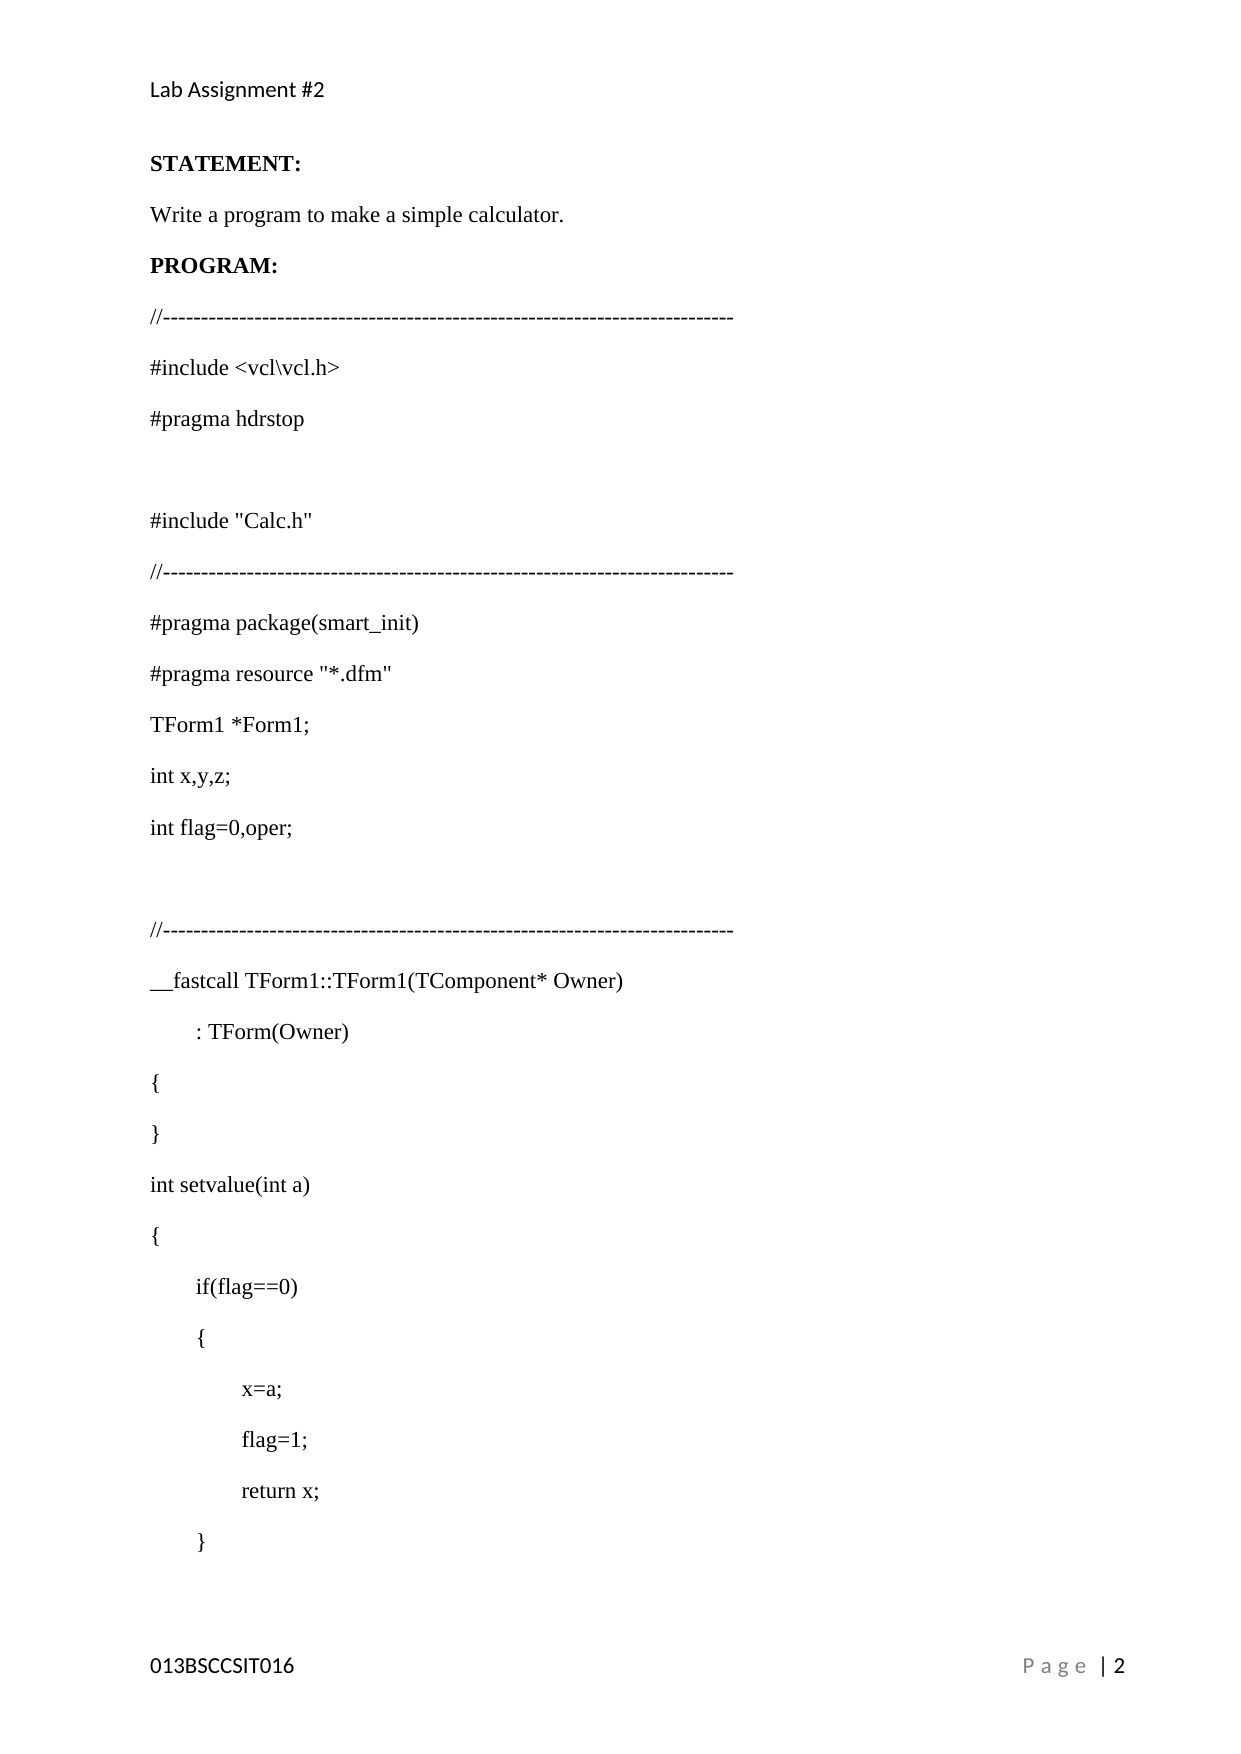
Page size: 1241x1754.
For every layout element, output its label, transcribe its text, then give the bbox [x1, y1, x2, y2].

text if(flag==0) [150, 1273, 1090, 1299]
text TForm1 *Form1; [150, 711, 1090, 738]
text //--------------------------------------------------------------------------- [150, 558, 1090, 585]
text int setvalue(int a) [150, 1171, 1090, 1197]
text //--------------------------------------------------------------------------- [150, 916, 1090, 942]
text Program: [150, 252, 1090, 278]
text #pragma package(smart_init) [150, 609, 1090, 636]
text } [150, 1528, 1090, 1554]
text Statement: [150, 150, 1090, 176]
text #pragma resource "*.dfm" [150, 660, 1090, 687]
text Write a program to make a simple calculator. [150, 201, 1090, 227]
text } [150, 1120, 1090, 1146]
text x=a; [150, 1375, 1090, 1401]
text __fastcall TForm1::TForm1(TComponent* Owner) [150, 967, 1090, 993]
text int x,y,z; [150, 762, 1090, 789]
text int flag=0,oper; [150, 813, 1090, 840]
text { [150, 1324, 1090, 1350]
text { [150, 1222, 1090, 1248]
text flag=1; [150, 1426, 1090, 1452]
text #pragma hdrstop [150, 405, 1090, 432]
text #include <vcl\vcl.h> [150, 354, 1090, 381]
text //--------------------------------------------------------------------------- [150, 303, 1090, 329]
text : TForm(Owner) [150, 1018, 1090, 1044]
text #include "Calc.h" [150, 507, 1090, 534]
text return x; [150, 1477, 1090, 1503]
text { [150, 1069, 1090, 1095]
